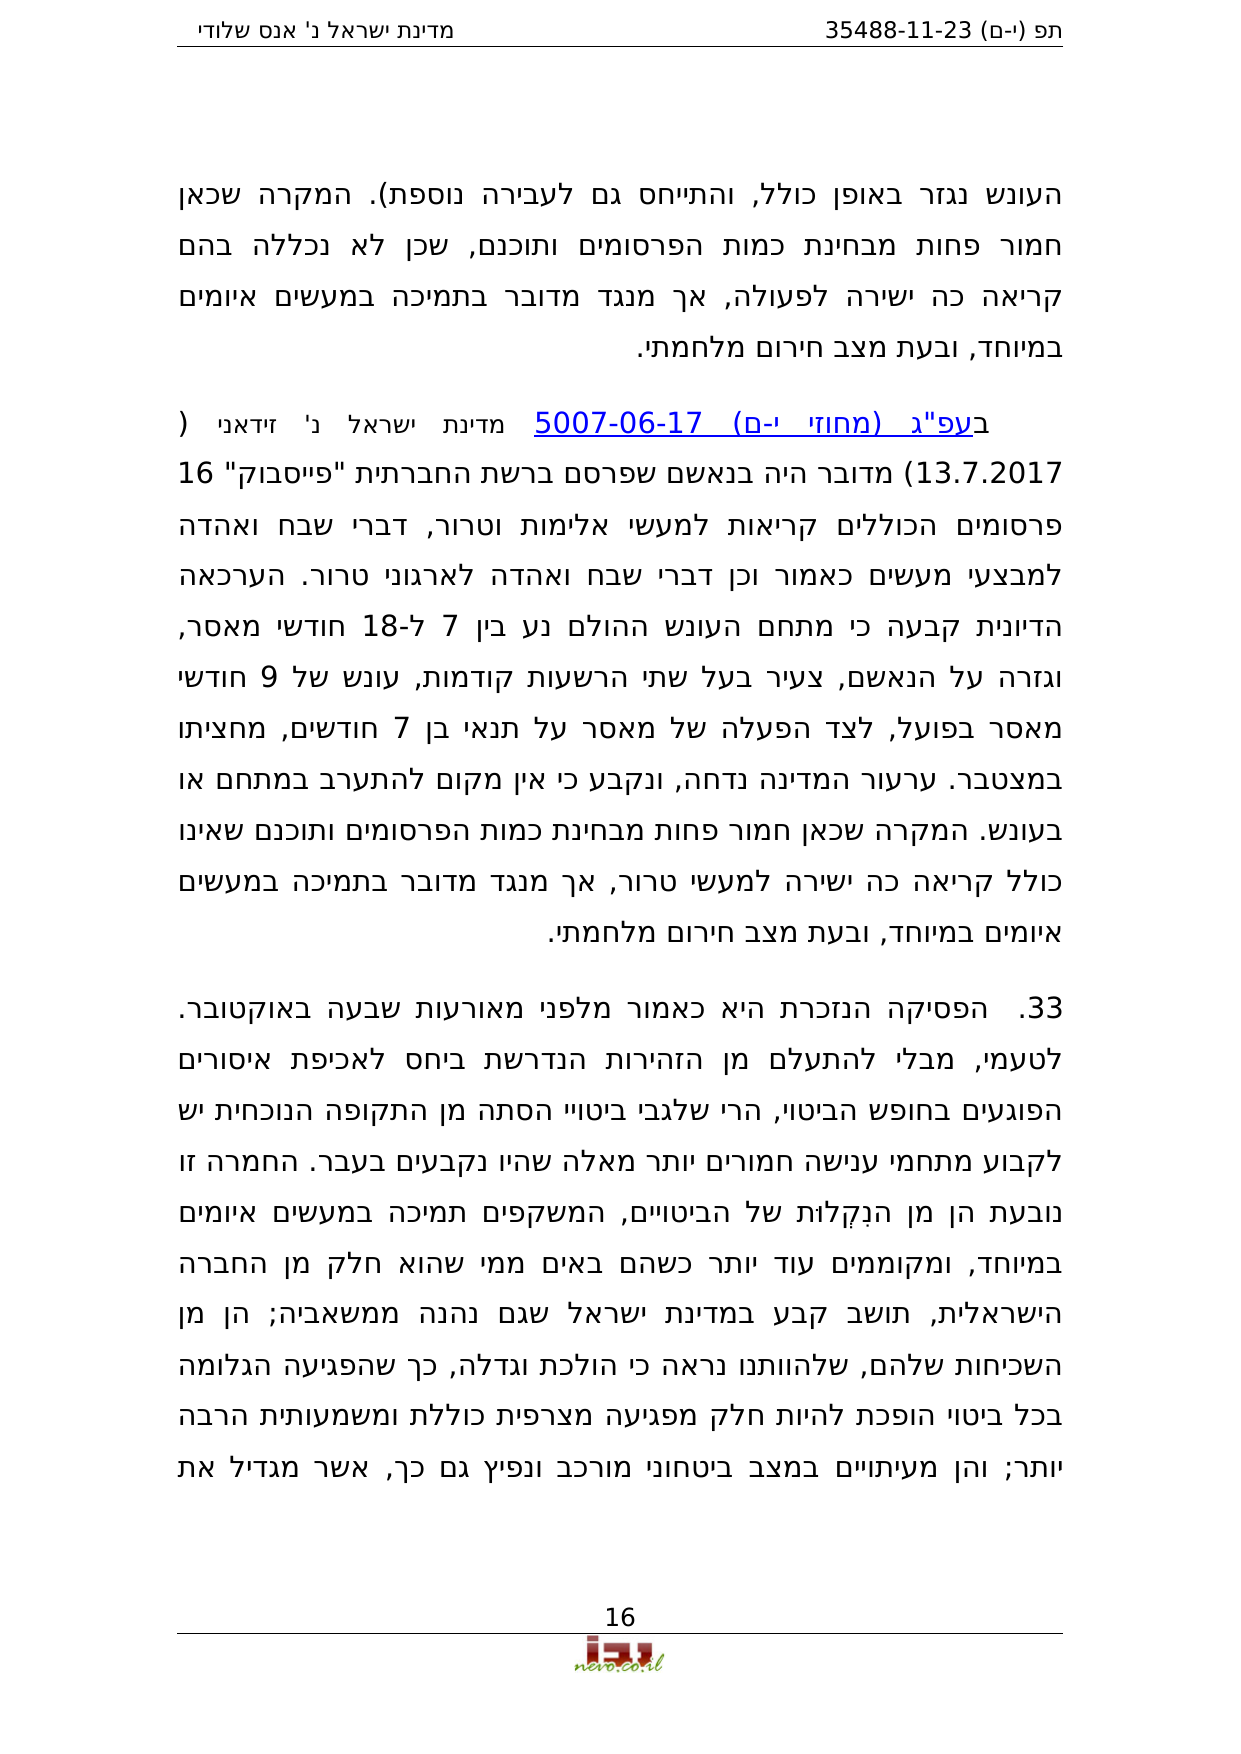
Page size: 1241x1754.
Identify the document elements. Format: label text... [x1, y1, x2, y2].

text בעפ"ג (מחוזי י-ם) 5007-06-17 מדינת ישראל נ' זידאני (13.7.2017) מדובר היה בנאשם שפרסם ברשת החברתית "פייסבוק" 16 פרסומים הכוללים קריאות למעשי אלימות וטרור, דברי שבח ואהדה למבצעי מעשים כאמור וכן דברי שבח ואהדה לארגוני טרור. הערכאה הדיונית קבעה כי מתחם העונש ההולם נע בין 7 ל-18 חודשי מאסר, וגזרה על הנאשם, צעיר בעל שתי הרשעות קודמות, עונש של 9 חודשי מאסר בפועל, לצד הפעלה של מאסר על תנאי בן 7 חודשים, מחציתו במצטבר. ערעור המדינה נדחה, ונקבע כי אין מקום להתערב במתחם או בעונש. המקרה שכאן חמור פחות מבחינת כמות הפרסומים ותוכנם שאינו כולל קריאה כה ישירה למעשי טרור, אך מנגד מדובר בתמיכה במעשים איומים במיוחד, ובעת מצב חירום מלחמתי. [177, 406, 1064, 949]
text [177, 177, 1064, 364]
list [177, 991, 1064, 1484]
picture [574, 1635, 666, 1673]
